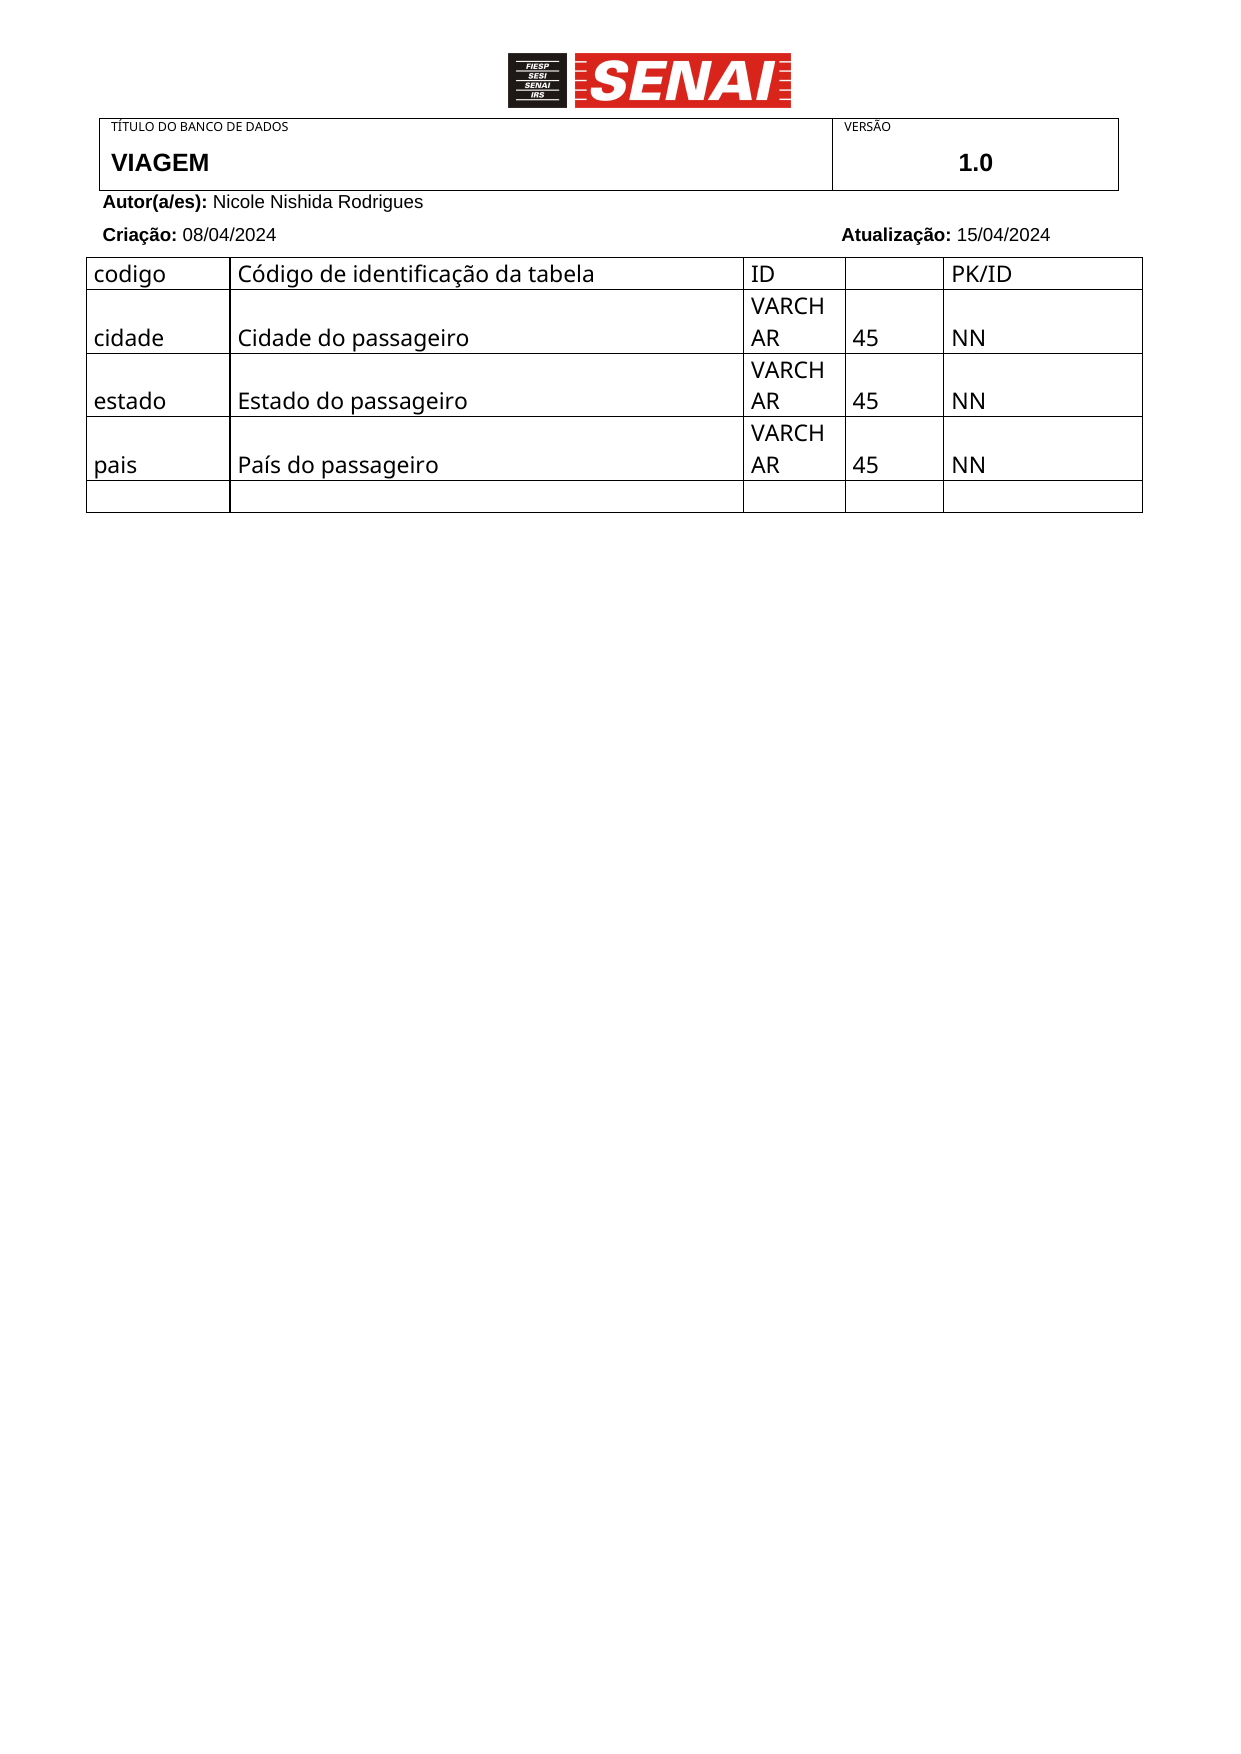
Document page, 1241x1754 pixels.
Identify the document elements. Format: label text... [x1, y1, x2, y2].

table_cell estado [87, 354, 229, 416]
table_cell [846, 258, 943, 289]
table_cell [231, 481, 743, 512]
table_cell VARCHAR [744, 354, 845, 416]
picture [508, 53, 791, 108]
table_cell Cidade do passageiro [231, 290, 743, 353]
table_cell [944, 481, 1142, 512]
table_cell 45 [846, 417, 943, 480]
table_cell pais [87, 417, 229, 480]
table_cell codigo [87, 258, 229, 289]
table_cell NN [944, 417, 1142, 480]
table_cell [744, 481, 845, 512]
table_cell [87, 481, 229, 512]
table_cell Código de identificação da tabela [231, 258, 743, 289]
table_cell PK/ID [944, 258, 1142, 289]
table_cell ID [744, 258, 845, 289]
table_cell NN [944, 354, 1142, 416]
table_cell VARCHAR [744, 290, 845, 353]
table_cell NN [944, 290, 1142, 353]
table_cell 45 [846, 354, 943, 416]
table_cell 45 [846, 290, 943, 353]
table_cell País do passageiro [231, 417, 743, 480]
table_cell VARCHAR [744, 417, 845, 480]
table_cell Estado do passageiro [231, 354, 743, 416]
table_cell cidade [87, 290, 229, 353]
table_cell [846, 481, 943, 512]
